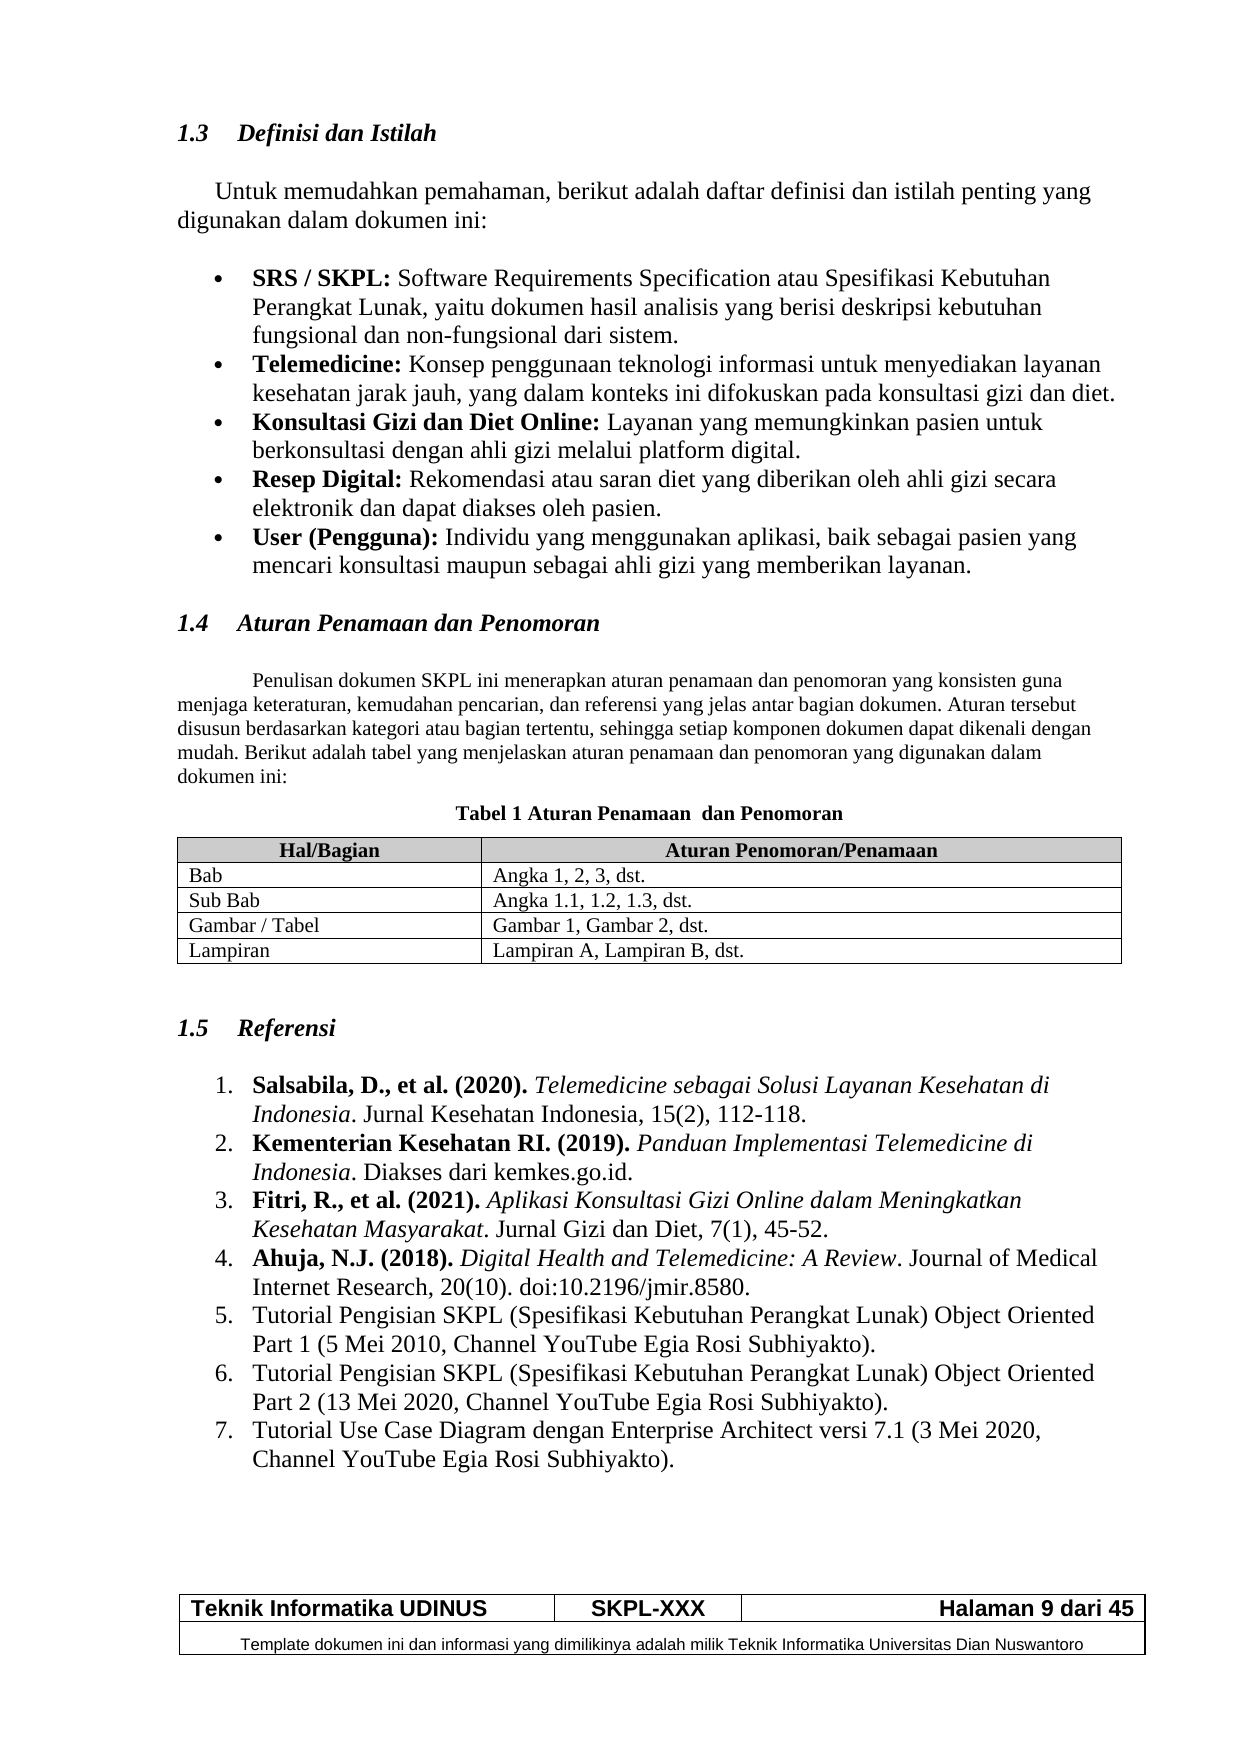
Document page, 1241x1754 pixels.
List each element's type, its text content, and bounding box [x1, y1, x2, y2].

list Kementerian Kesehatan RI. (2019). Panduan Implementasi Telemedicine di Indonesia. Diakses dari kemkes.go.id. [214, 1128, 1122, 1186]
list Fitri, R., et al. (2021). Aplikasi Konsultasi Gizi Online dalam Meningkatkan Kesehatan Masyarakat. Jurnal Gizi dan Diet, 7(1), 45-52. [214, 1186, 1122, 1243]
text Untuk memudahkan pemahaman, berikut adalah daftar definisi dan istilah penting yang digunakan dalam dokumen ini: [177, 176, 1122, 234]
text Penulisan dokumen SKPL ini menerapkan aturan penamaan dan penomoran yang konsisten guna menjaga keteraturan, kemudahan pencarian, dan referensi yang jelas antar bagian dokumen. Aturan tersebut disusun berdasarkan kategori atau bagian tertentu, sehingga setiap komponen dokumen dapat dikenali dengan mudah. Berikut adalah tabel yang menjelaskan aturan penamaan dan penomoran yang digunakan dalam dokumen ini: [177, 668, 1122, 788]
list Ahuja, N.J. (2018). Digital Health and Telemedicine: A Review. Journal of Medical Internet Research, 20(10). doi:10.2196/jmir.8580. [214, 1243, 1122, 1301]
list Salsabila, D., et al. (2020). Telemedicine sebagai Solusi Layanan Kesehatan di Indonesia. Jurnal Kesehatan Indonesia, 15(2), 112-118. [214, 1071, 1122, 1128]
table_cell Angka 1.1, 1.2, 1.3, dst. [482, 888, 1121, 912]
list SRS / SKPL: Software Requirements Specification atau Spesifikasi Kebutuhan Perangkat Lunak, yaitu dokumen hasil analisis yang berisi deskripsi kebutuhan fungsional dan non-fungsional dari sistem. [214, 263, 1122, 349]
table_cell Gambar 1, Gambar 2, dst. [482, 913, 1121, 937]
subtitle Definisi dan Istilah [177, 118, 1122, 147]
table_cell Bab [178, 863, 481, 887]
list Telemedicine: Konsep penggunaan teknologi informasi untuk menyediakan layanan kesehatan jarak jauh, yang dalam konteks ini difokuskan pada konsultasi gizi dan diet. [214, 349, 1122, 407]
text Tabel 1 Aturan Penamaan dan Penomoran [177, 800, 1122, 824]
table_cell Lampiran A, Lampiran B, dst. [482, 939, 1121, 962]
subtitle Referensi [177, 1013, 1122, 1041]
table_header Aturan Penomoran/Penamaan [482, 838, 1121, 862]
list Tutorial Pengisian SKPL (Spesifikasi Kebutuhan Perangkat Lunak) Object Oriented Part 2 (13 Mei 2020, Channel YouTube Egia Rosi Subhiyakto). [214, 1358, 1122, 1416]
list Tutorial Pengisian SKPL (Spesifikasi Kebutuhan Perangkat Lunak) Object Oriented Part 1 (5 Mei 2010, Channel YouTube Egia Rosi Subhiyakto). [214, 1301, 1122, 1358]
list Resep Digital: Rekomendasi atau saran diet yang diberikan oleh ahli gizi secara elektronik dan dapat diakses oleh pasien. [214, 464, 1122, 522]
subtitle Aturan Penamaan dan Penomoran [177, 608, 1122, 637]
list User (Pengguna): Individu yang menggunakan aplikasi, baik sebagai pasien yang mencari konsultasi maupun sebagai ahli gizi yang memberikan layanan. [214, 522, 1122, 579]
table_header Hal/Bagian [178, 838, 481, 862]
list Konsultasi Gizi dan Diet Online: Layanan yang memungkinkan pasien untuk berkonsultasi dengan ahli gizi melalui platform digital. [214, 407, 1122, 464]
table_cell Gambar / Tabel [178, 913, 481, 937]
table_cell Lampiran [178, 939, 481, 962]
list Tutorial Use Case Diagram dengan Enterprise Architect versi 7.1 (3 Mei 2020, Channel YouTube Egia Rosi Subhiyakto). [214, 1416, 1122, 1473]
table_cell Angka 1, 2, 3, dst. [482, 863, 1121, 887]
table_cell Sub Bab [178, 888, 481, 912]
